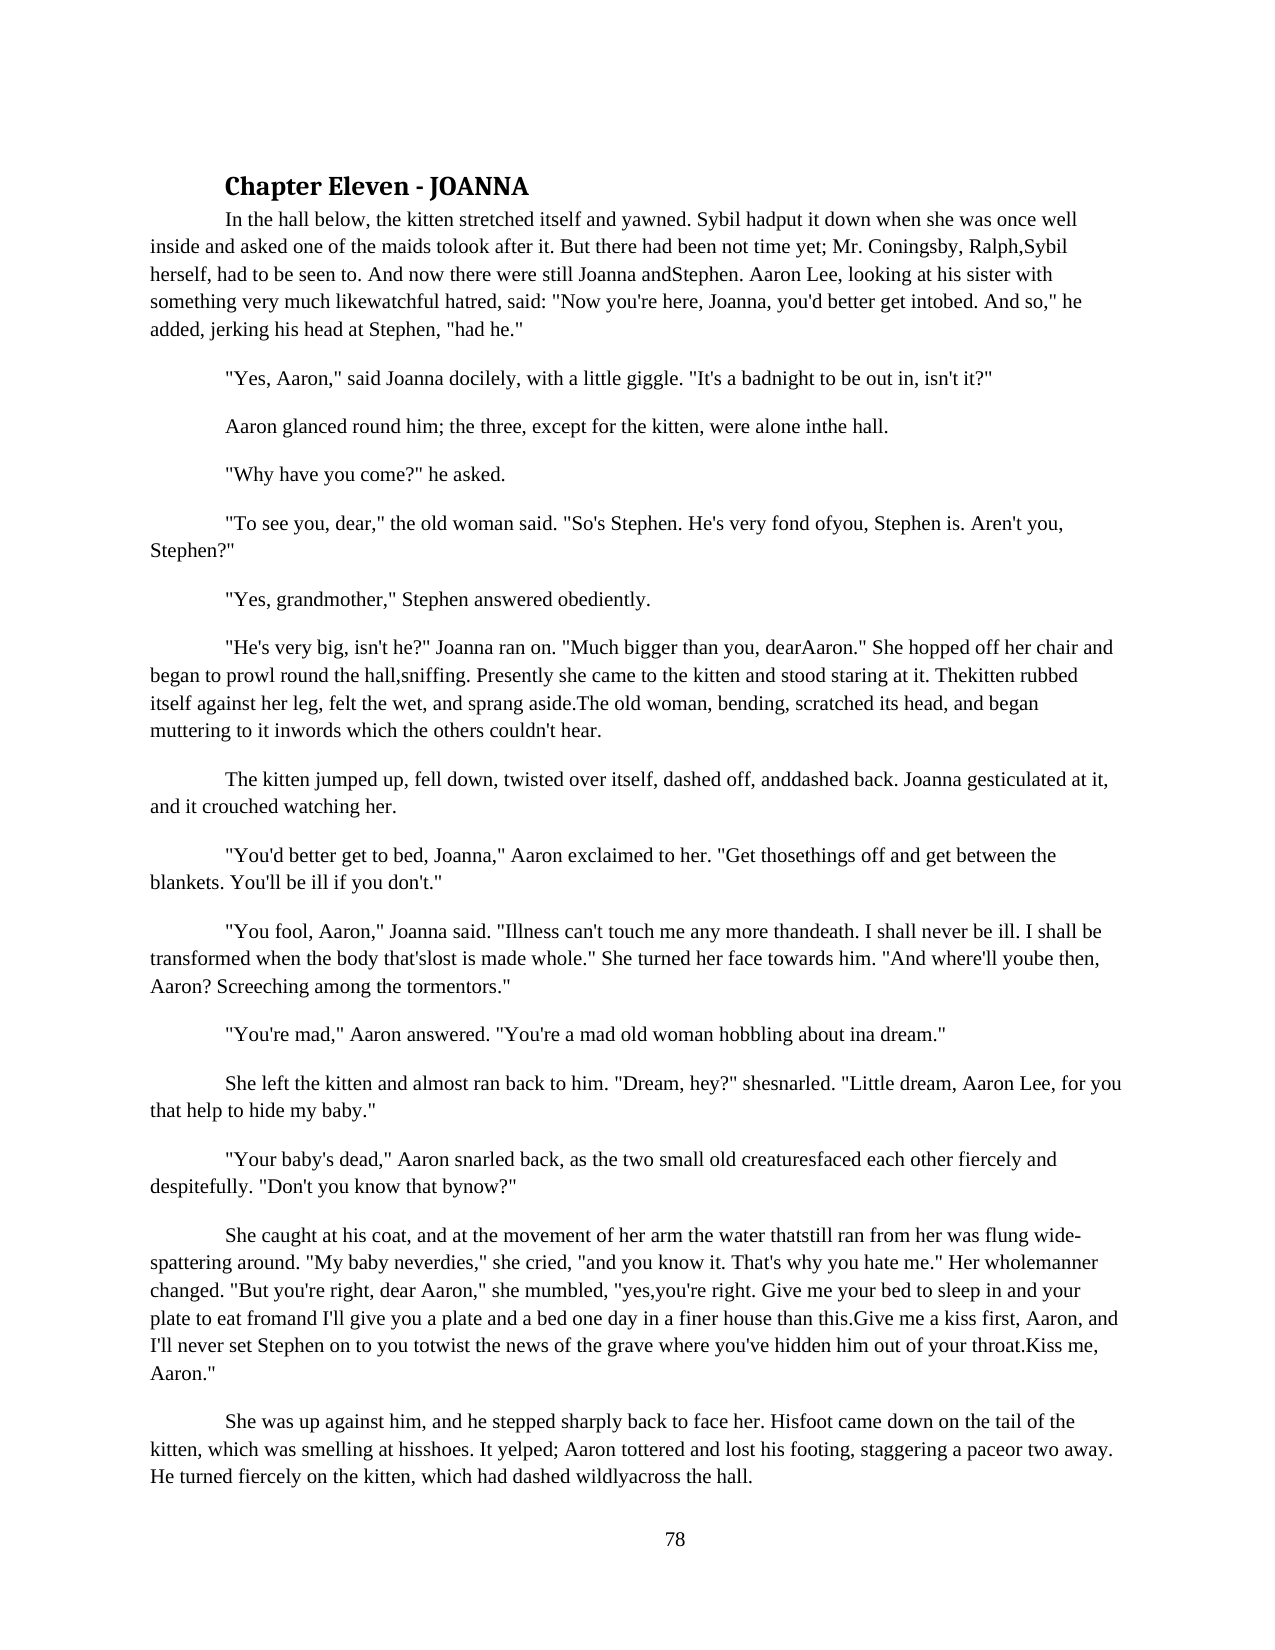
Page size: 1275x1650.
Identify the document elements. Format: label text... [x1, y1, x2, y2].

text "To see you, dear," the old woman said. "So's Stephen. He's very fond ofyou, Stephen is. Aren't you, Stephen?" [150, 511, 1125, 562]
text "You're mad," Aaron answered. "You're a mad old woman hobbling about ina dream." [150, 1022, 1125, 1046]
text "He's very big, isn't he?" Joanna ran on. "Much bigger than you, dearAaron." She hopped off her chair and began to prowl round the hall,sniffing. Presently she came to the kitten and stood staring at it. Thekitten rubbed itself against her leg, felt the wet, and sprang aside.The old woman, bending, scratched its head, and began muttering to it inwords which the others couldn't hear. [150, 635, 1125, 742]
text "Yes, grandmother," Stephen answered obediently. [150, 587, 1125, 611]
text In the hall below, the kitten stretched itself and yawned. Sybil hadput it down when she was once well inside and asked one of the maids tolook after it. But there had been not time yet; Mr. Coningsby, Ralph,Sybil herself, had to be seen to. And now there were still Joanna andStephen. Aaron Lee, looking at his sister with something very much likewatchful hatred, said: "Now you're here, Joanna, you'd better get intobed. And so," he added, jerking his head at Stephen, "had he." [150, 207, 1125, 341]
text Aaron glanced round him; the three, except for the kitten, were alone inthe hall. [150, 414, 1125, 438]
text "Your baby's dead," Aaron snarled back, as the two small old creaturesfaced each other fiercely and despitefully. "Don't you know that bynow?" [150, 1147, 1125, 1198]
text The kitten jumped up, fell down, twisted over itself, dashed off, anddashed back. Joanna gesticulated at it, and it crouched watching her. [150, 766, 1125, 818]
text "Yes, Aaron," said Joanna docilely, with a little giggle. "It's a badnight to be out in, isn't it?" [150, 365, 1125, 389]
text "You fool, Aaron," Joanna said. "Illness can't touch me any more thandeath. I shall never be ill. I shall be transformed when the body that'slost is made whole." She turned her face towards him. "And where'll yoube then, Aaron? Screeching among the tormentors." [150, 918, 1125, 998]
text "Why have you come?" he asked. [150, 462, 1125, 486]
text She was up against him, and he stepped sharply back to face her. Hisfoot came down on the tail of the kitten, which was smelling at hisshoes. It yelped; Aaron tottered and lost his footing, staggering a paceor two away. He turned fiercely on the kitten, which had dashed wildlyacross the hall. [150, 1409, 1125, 1488]
subtitle Chapter Eleven - JOANNA [150, 171, 1125, 202]
text "You'd better get to bed, Joanna," Aaron exclaimed to her. "Get thosethings off and get between the blankets. You'll be ill if you don't." [150, 842, 1125, 894]
text She caught at his coat, and at the movement of her arm the water thatstill ran from her was flung wide-spattering around. "My baby neverdies," she cried, "and you know it. That's why you hate me." Her wholemanner changed. "But you're right, dear Aaron," she mumbled, "yes,you're right. Give me your bed to sleep in and your plate to eat fromand I'll give you a plate and a bed one day in a finer house than this.Give me a kiss first, Aaron, and I'll never set Stephen on to you totwist the news of the grave where you've hidden him out of your throat.Kiss me, Aaron." [150, 1223, 1125, 1385]
text She left the kitten and almost ran back to him. "Dream, hey?" shesnarled. "Little dream, Aaron Lee, for you that help to hide my baby." [150, 1071, 1125, 1122]
